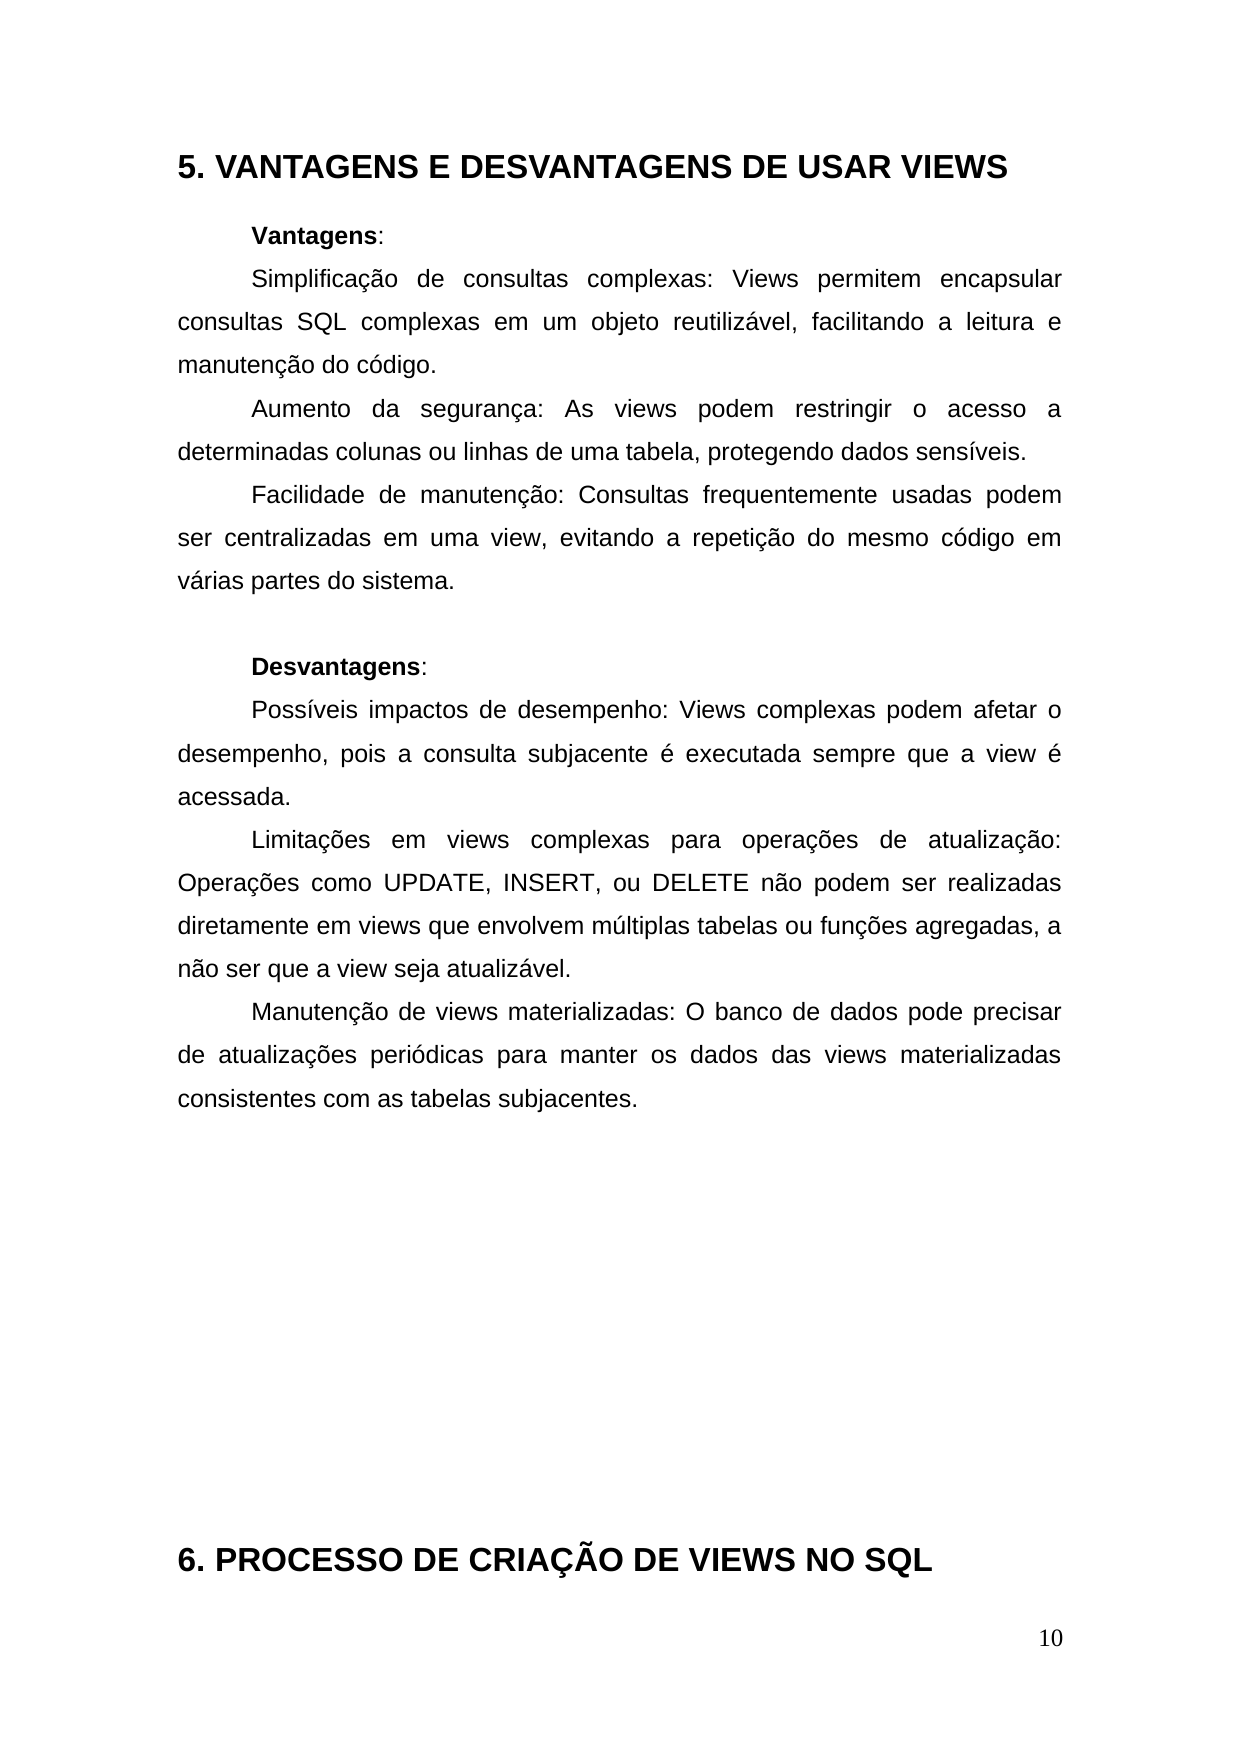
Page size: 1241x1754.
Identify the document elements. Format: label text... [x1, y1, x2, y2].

text Aumento da segurança: As views podem restringir o acesso a determinadas colunas ou linhas de uma tabela, protegendo dados sensíveis. [177, 393, 1063, 465]
text Possíveis impactos de desempenho: Views complexas podem afetar o desempenho, pois a consulta subjacente é executada sempre que a view é acessada. [177, 695, 1063, 810]
subtitle VANTAGENS E DESVANTAGENS DE USAR VIEWS [177, 148, 1063, 186]
text Vantagens: [177, 221, 1063, 250]
text Facilidade de manutenção: Consultas frequentemente usadas podem ser centralizadas em uma view, evitando a repetição do mesmo código em várias partes do sistema. [177, 480, 1063, 595]
text Limitações em views complexas para operações de atualização: Operações como UPDATE, INSERT, ou DELETE não podem ser realizadas diretamente em views que envolvem múltiplas tabelas ou funções agregadas, a não ser que a view seja atualizável. [177, 825, 1063, 983]
text Manutenção de views materializadas: O banco de dados pode precisar de atualizações periódicas para manter os dados das views materializadas consistentes com as tabelas subjacentes. [177, 997, 1063, 1112]
subtitle PROCESSO DE CRIAÇÃO DE VIEWS NO SQL [177, 1540, 1063, 1578]
text Simplificação de consultas complexas: Views permitem encapsular consultas SQL complexas em um objeto reutilizável, facilitando a leitura e manutenção do código. [177, 264, 1063, 379]
text Desvantagens: [177, 652, 1063, 681]
